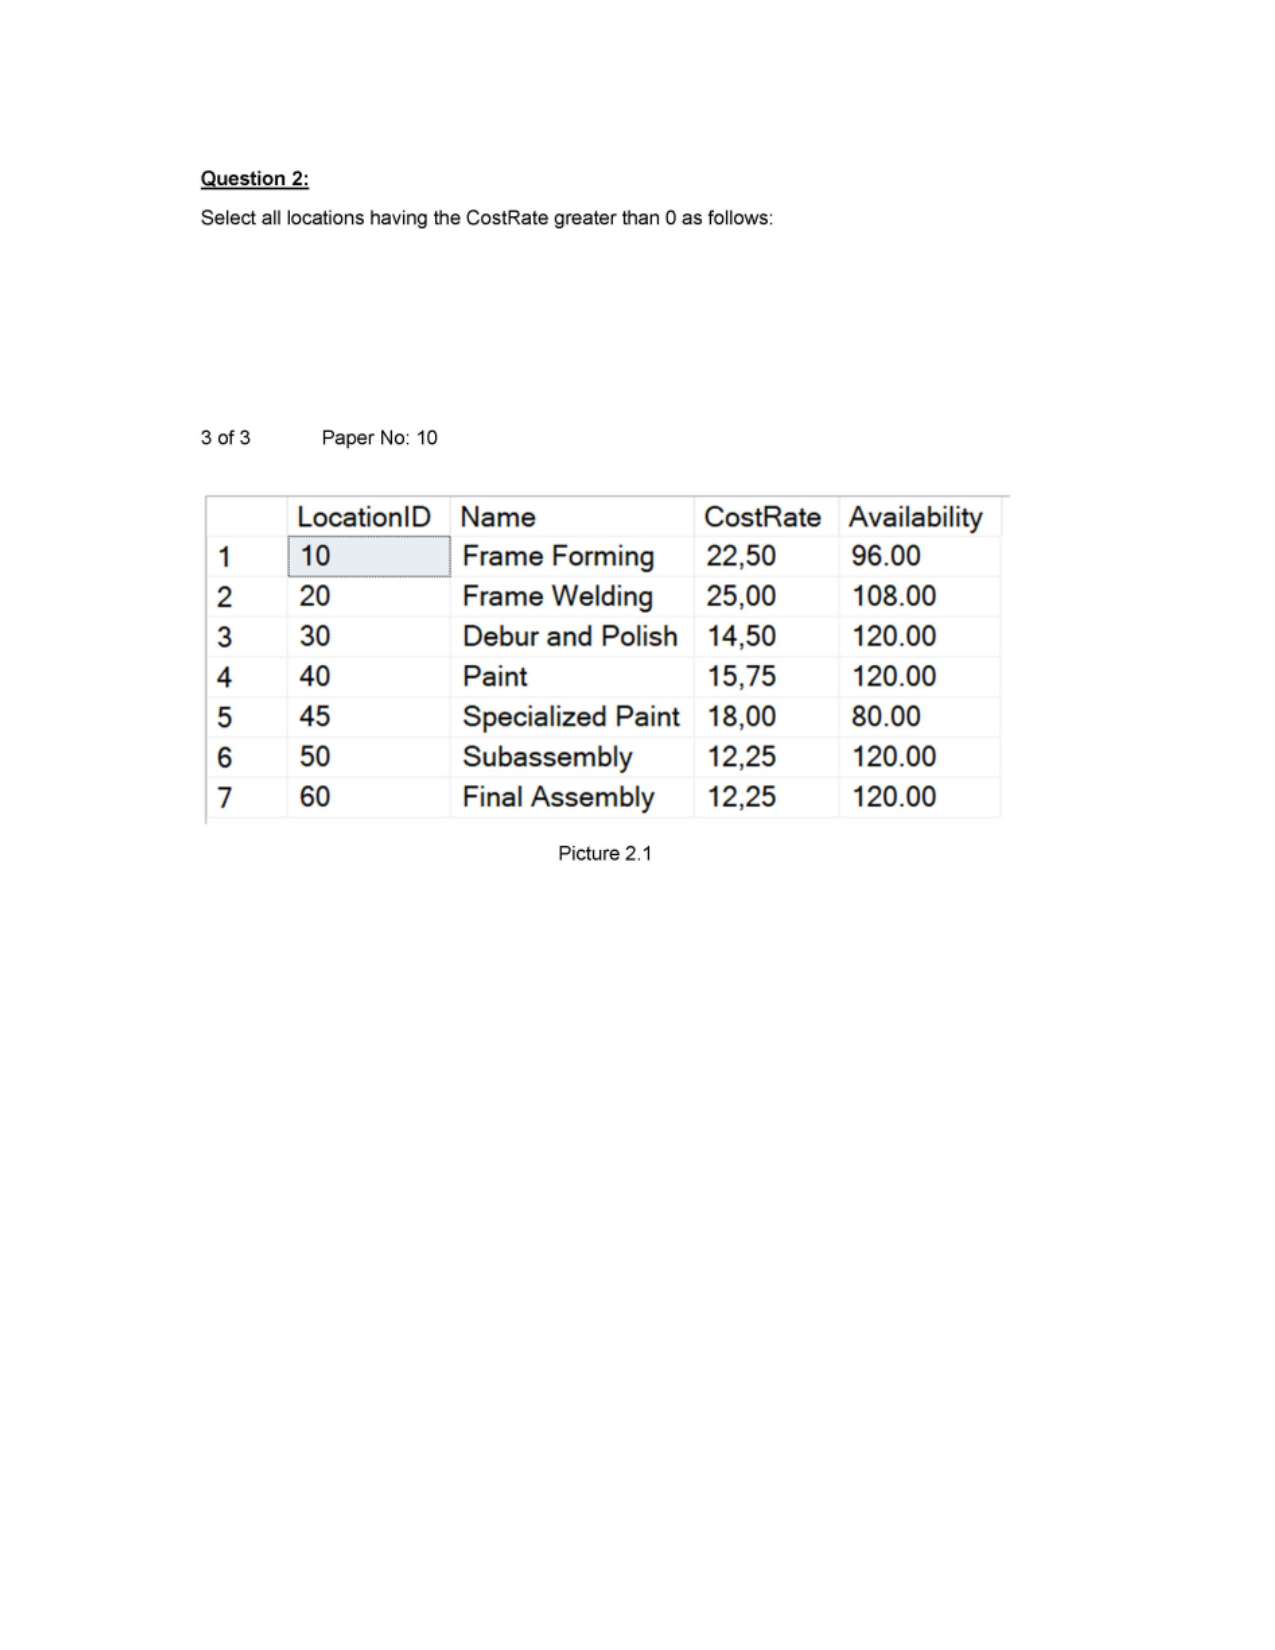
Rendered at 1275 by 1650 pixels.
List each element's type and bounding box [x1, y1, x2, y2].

picture [150, 150, 1125, 877]
